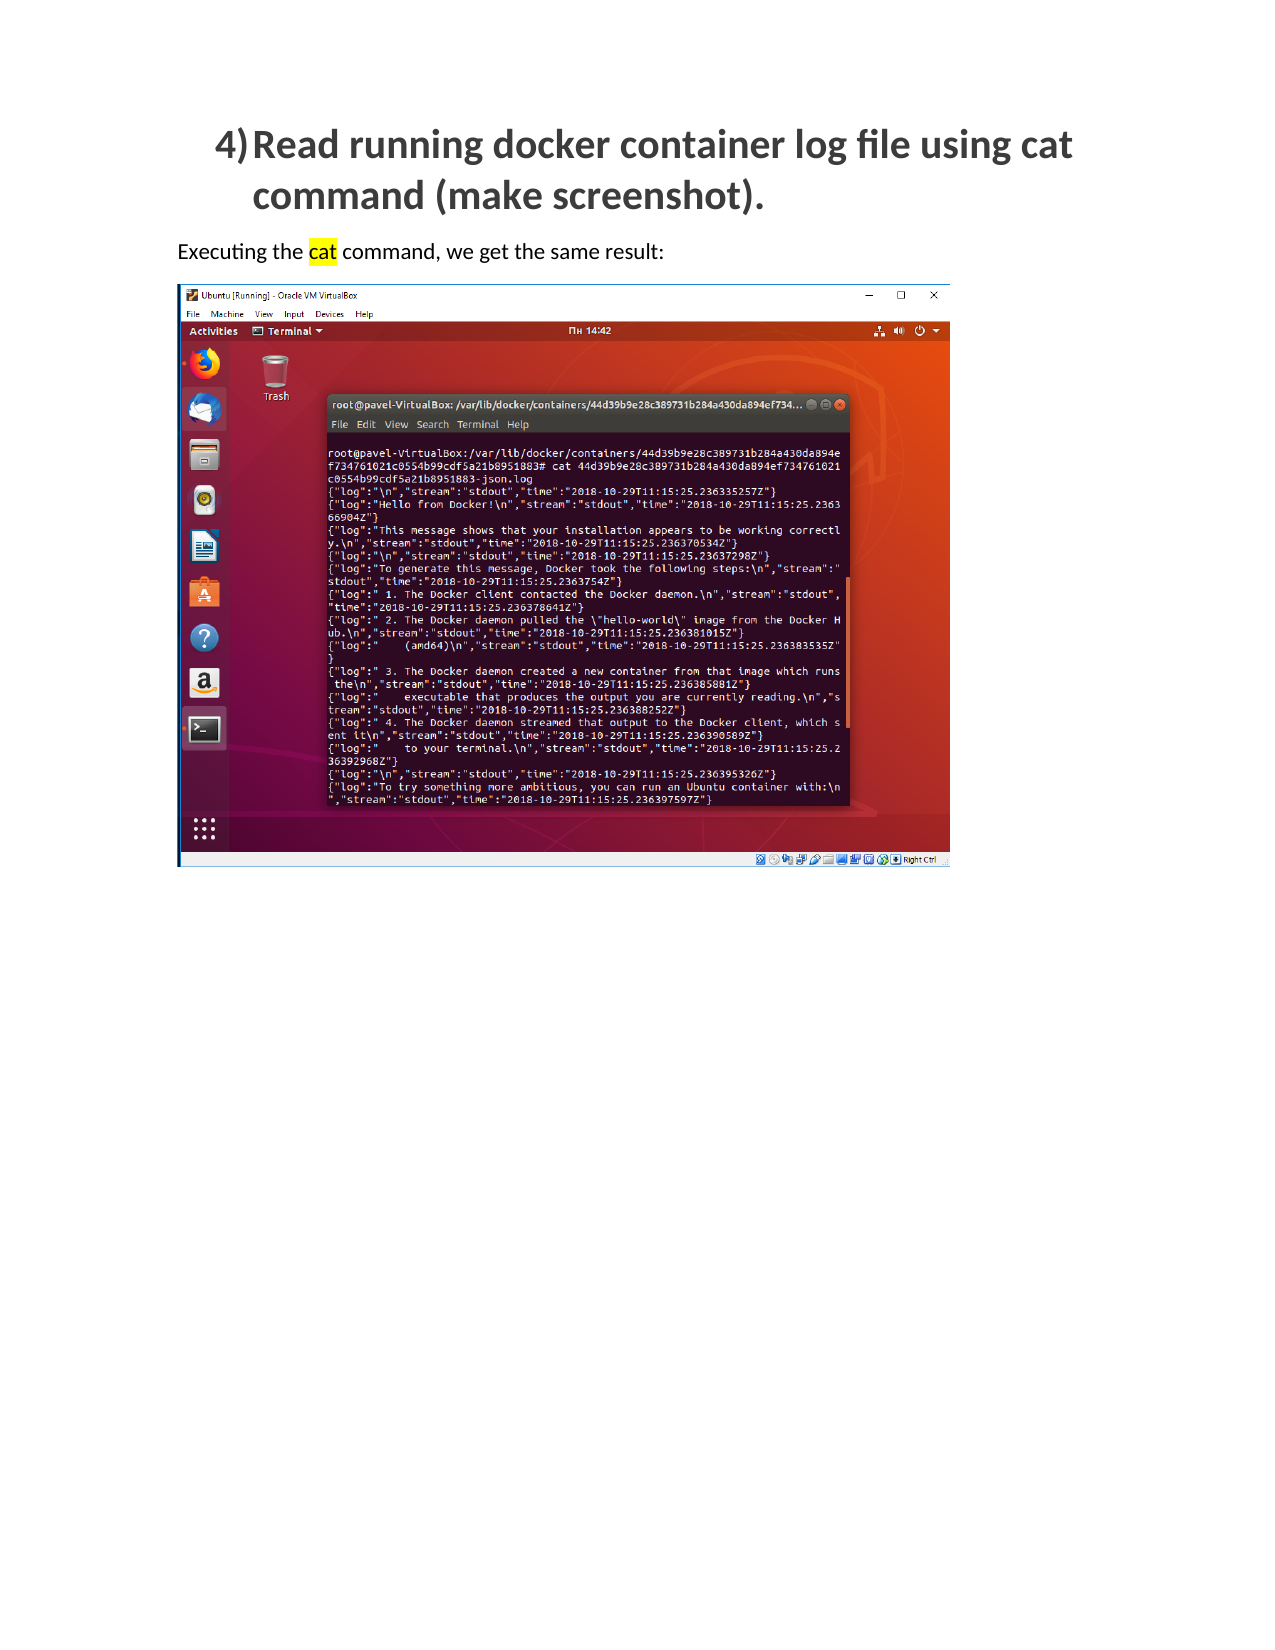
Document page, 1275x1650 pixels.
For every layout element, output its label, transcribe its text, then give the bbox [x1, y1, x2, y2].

list Read running docker container log file using cat command (make screenshot). [215, 118, 1186, 220]
text Executing the cat command, we get the same result: [177, 237, 1186, 266]
picture [177, 284, 950, 867]
